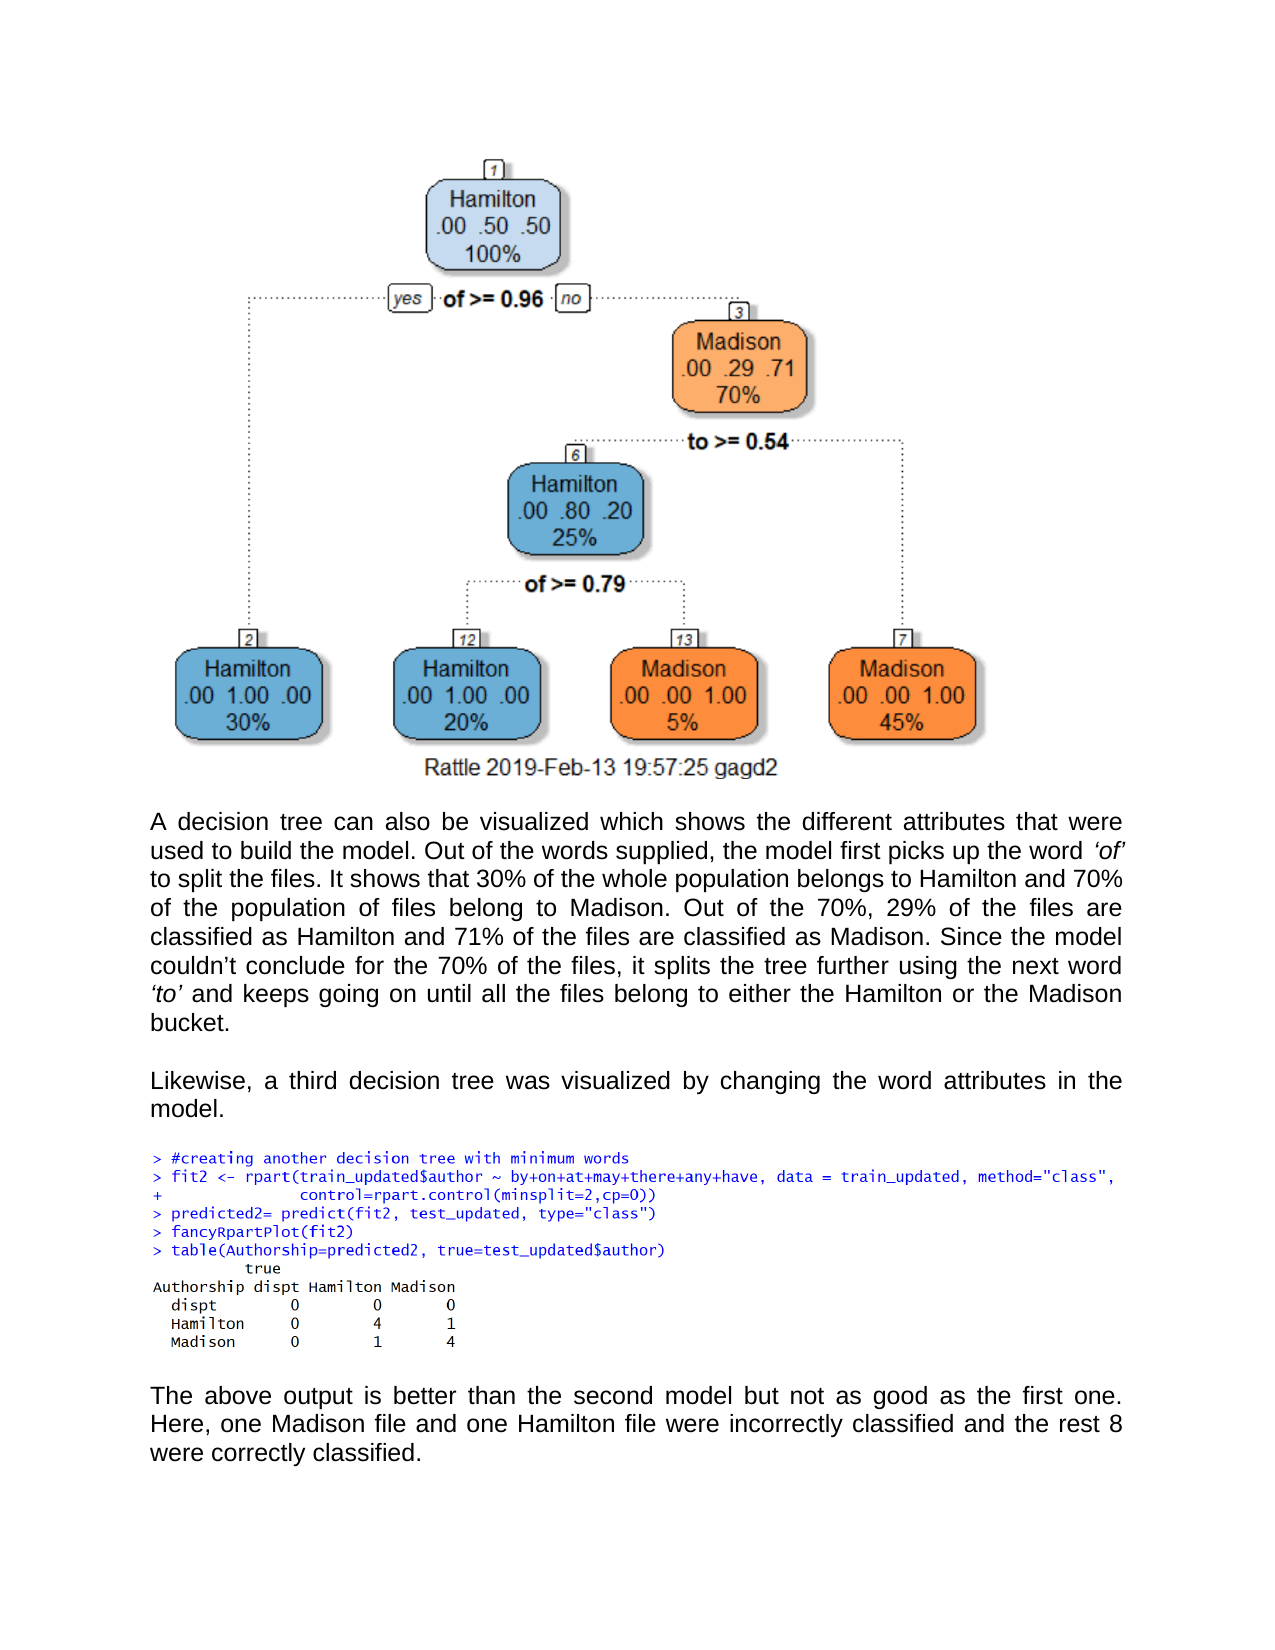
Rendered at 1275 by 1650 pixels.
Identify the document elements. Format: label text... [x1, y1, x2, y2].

text A decision tree can also be visualized which shows the different attributes that were used to build the model. Out of the words supplied, the model first picks up the word ‘of’ to split the files. It shows that 30% of the whole population belongs to Hamilton and 70% of the population of files belong to Madison. Out of the 70%, 29% of the files are classified as Hamilton and 71% of the files are classified as Madison. Since the model couldn’t conclude for the 70% of the files, it splits the tree further using the next word ‘to’ and keeps going on until all the files belong to either the Hamilton or the Madison bucket. [150, 807, 1125, 1037]
text The above output is better than the second model but not as good as the first one. Here, one Madison file and one Hamilton file were incorrectly classified and the rest 8 were correctly classified. [150, 1381, 1125, 1467]
picture [150, 1151, 1124, 1352]
picture [150, 150, 1002, 779]
text Likewise, a third decision tree was visualized by changing the word attributes in the model. [150, 1066, 1125, 1123]
